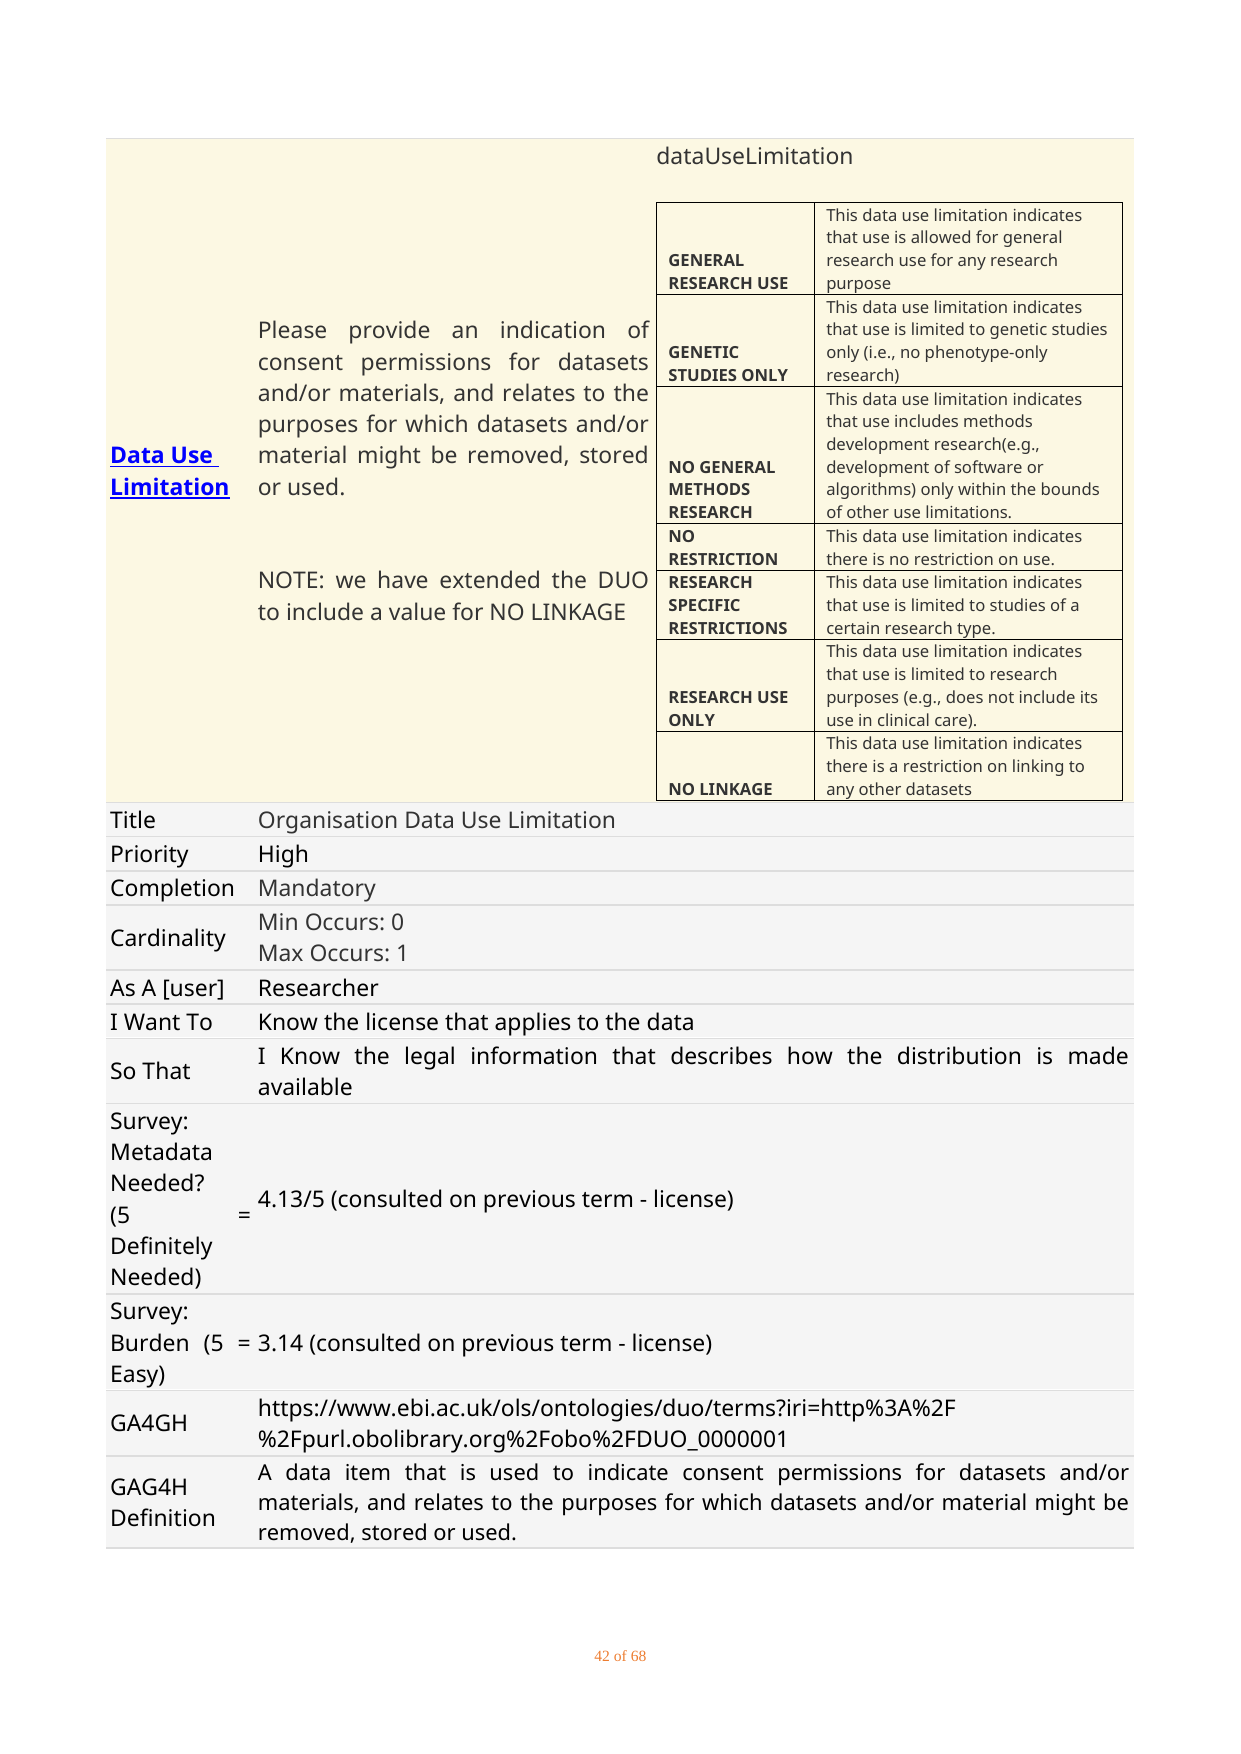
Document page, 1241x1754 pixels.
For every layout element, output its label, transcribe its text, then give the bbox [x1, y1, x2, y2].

table_cell A data item that is used to indicate consent permissions for datasets and/or materials, and relates to the purposes for which datasets and/or material might be removed, stored or used. [254, 1457, 1134, 1547]
table_cell Completion [106, 872, 254, 904]
table_header dataUseLimitation [653, 139, 1134, 802]
table_header Data Use Limitation [106, 139, 254, 802]
table_cell https://www.ebi.ac.uk/ols/ontologies/duo/terms?iri=http%3A%2F%2Fpurl.obolibrary.org%2Fobo%2FDUO_0000001 [254, 1391, 1134, 1455]
table_cell GA4GH [106, 1391, 254, 1455]
table_cell Survey: Metadata Needed? (5 = Definitely Needed) [106, 1104, 254, 1293]
table_cell GAG4H Definition [106, 1457, 254, 1547]
table_cell Know the license that applies to the data [254, 1005, 1134, 1037]
table_cell Title [106, 803, 254, 836]
table_cell Organisation Data Use Limitation [254, 803, 1134, 836]
table_cell High [254, 837, 1134, 870]
table_cell Priority [106, 837, 254, 870]
table_cell Min Occurs: 0 Max Occurs: 1 [254, 906, 1134, 969]
table_cell 3.14 (consulted on previous term - license) [254, 1295, 1134, 1389]
table_cell I Know the legal information that describes how the distribution is made available [254, 1039, 1134, 1103]
table_cell Cardinality [106, 906, 254, 969]
table_cell As A [user] [106, 971, 254, 1003]
table_cell Researcher [254, 971, 1134, 1003]
table_cell I Want To [106, 1005, 254, 1037]
table_cell Mandatory [254, 872, 1134, 904]
table_header Please provide an indication of consent permissions for datasets and/or materials, and relates to the purposes for which datasets and/or material might be removed, stored or used. NOTE: we have extended the DUO to include a value for NO LINKAGE [254, 139, 653, 802]
table_cell 4.13/5 (consulted on previous term - license) [254, 1104, 1134, 1293]
table_cell So That [106, 1039, 254, 1103]
table_cell Survey: Burden (5 = Easy) [106, 1295, 254, 1389]
